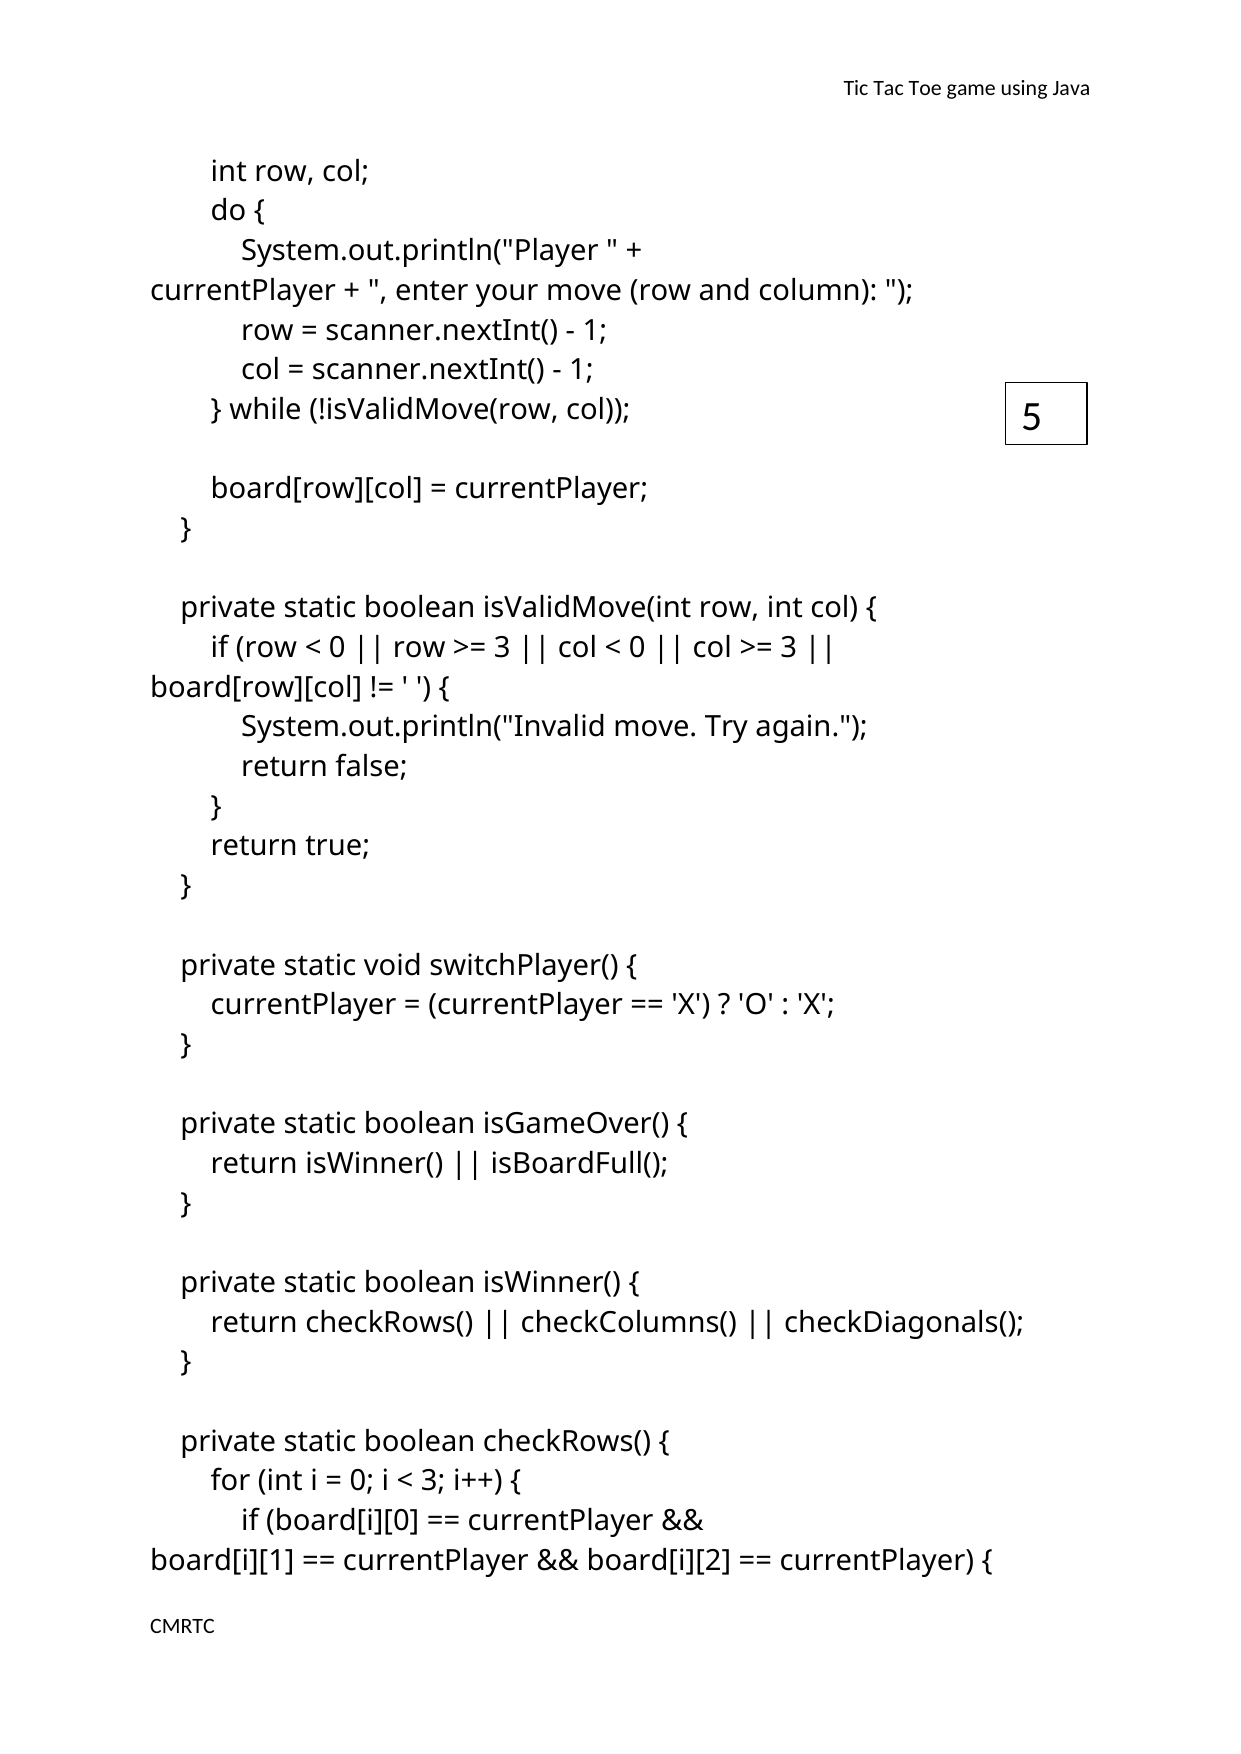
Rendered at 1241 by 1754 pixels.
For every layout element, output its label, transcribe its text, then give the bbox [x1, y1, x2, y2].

text System.out.println("Invalid move. Try again."); [150, 706, 1090, 745]
text col = scanner.nextInt() - 1; [150, 348, 1090, 388]
text } while (!isValidMove(row, col)); [150, 388, 1005, 428]
text return true; [150, 825, 1090, 864]
text private static void switchPlayer() { [150, 944, 1090, 983]
text board[row][col] != ' ') { [150, 666, 1090, 706]
text } [150, 507, 1090, 547]
text return isWinner() || isBoardFull(); [150, 1142, 1090, 1182]
text if (board[i][0] == currentPlayer && [150, 1499, 1090, 1539]
text currentPlayer = (currentPlayer == 'X') ? 'O' : 'X'; [150, 983, 1090, 1023]
text private static boolean checkRows() { [150, 1420, 1090, 1460]
text for (int i = 0; i < 3; i++) { [150, 1460, 1090, 1499]
text return checkRows() || checkColumns() || checkDiagonals(); [150, 1301, 1090, 1341]
text } [150, 1182, 1090, 1222]
text currentPlayer + ", enter your move (row and column): "); [150, 269, 1090, 309]
text board[i][1] == currentPlayer && board[i][2] == currentPlayer) { [150, 1539, 1090, 1579]
text do { [150, 190, 1090, 229]
text } [150, 1341, 1090, 1380]
text if (row < 0 || row >= 3 || col < 0 || col >= 3 || [150, 626, 1090, 666]
text private static boolean isValidMove(int row, int col) { [150, 587, 1090, 626]
text } [150, 864, 1090, 904]
text private static boolean isGameOver() { [150, 1102, 1090, 1142]
text private static boolean isWinner() { [150, 1261, 1090, 1301]
text board[row][col] = currentPlayer; [150, 467, 1090, 507]
text System.out.println("Player " + [150, 229, 1090, 269]
text } [150, 1023, 1090, 1063]
text return false; [150, 745, 1090, 785]
text } [150, 785, 1090, 825]
text row = scanner.nextInt() - 1; [150, 309, 1090, 348]
text int row, col; [150, 150, 1090, 190]
